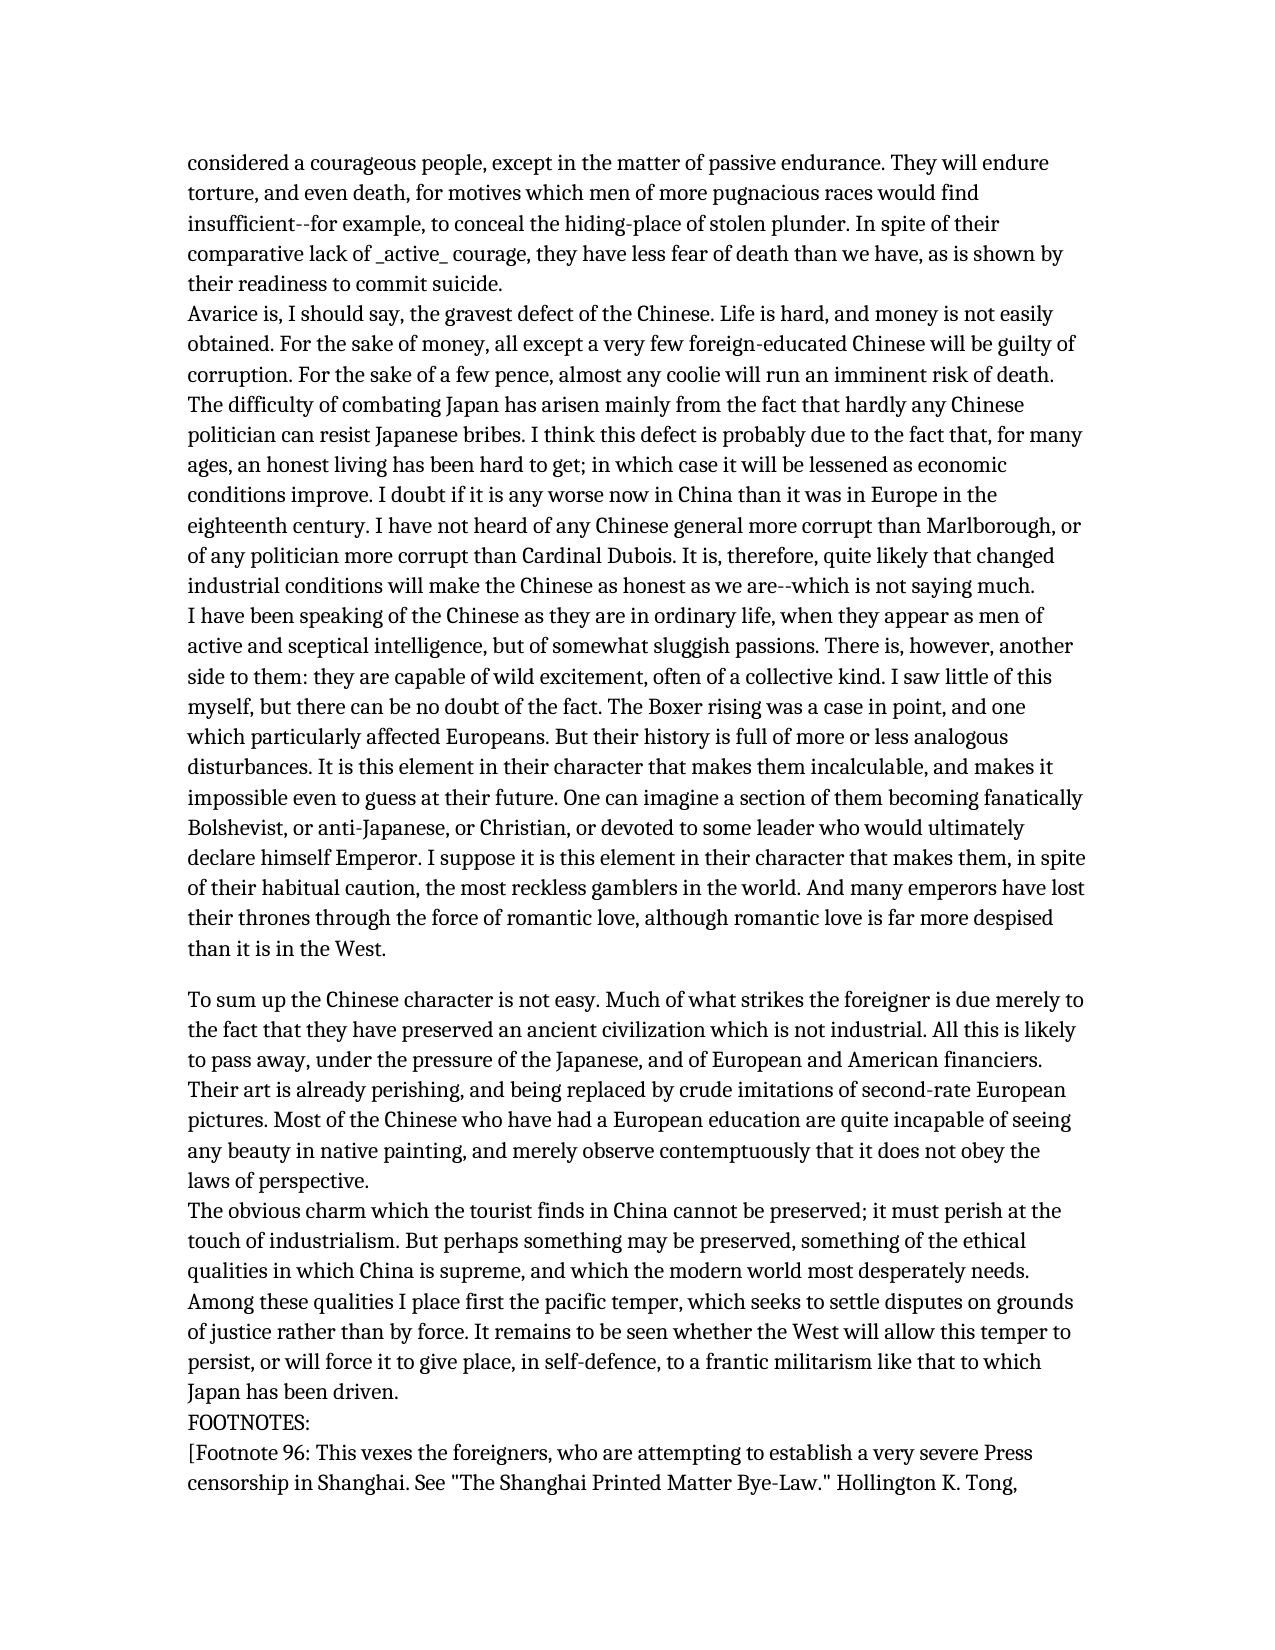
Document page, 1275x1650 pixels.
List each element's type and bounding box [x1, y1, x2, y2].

text [187, 150, 1087, 962]
text [187, 986, 1087, 1496]
